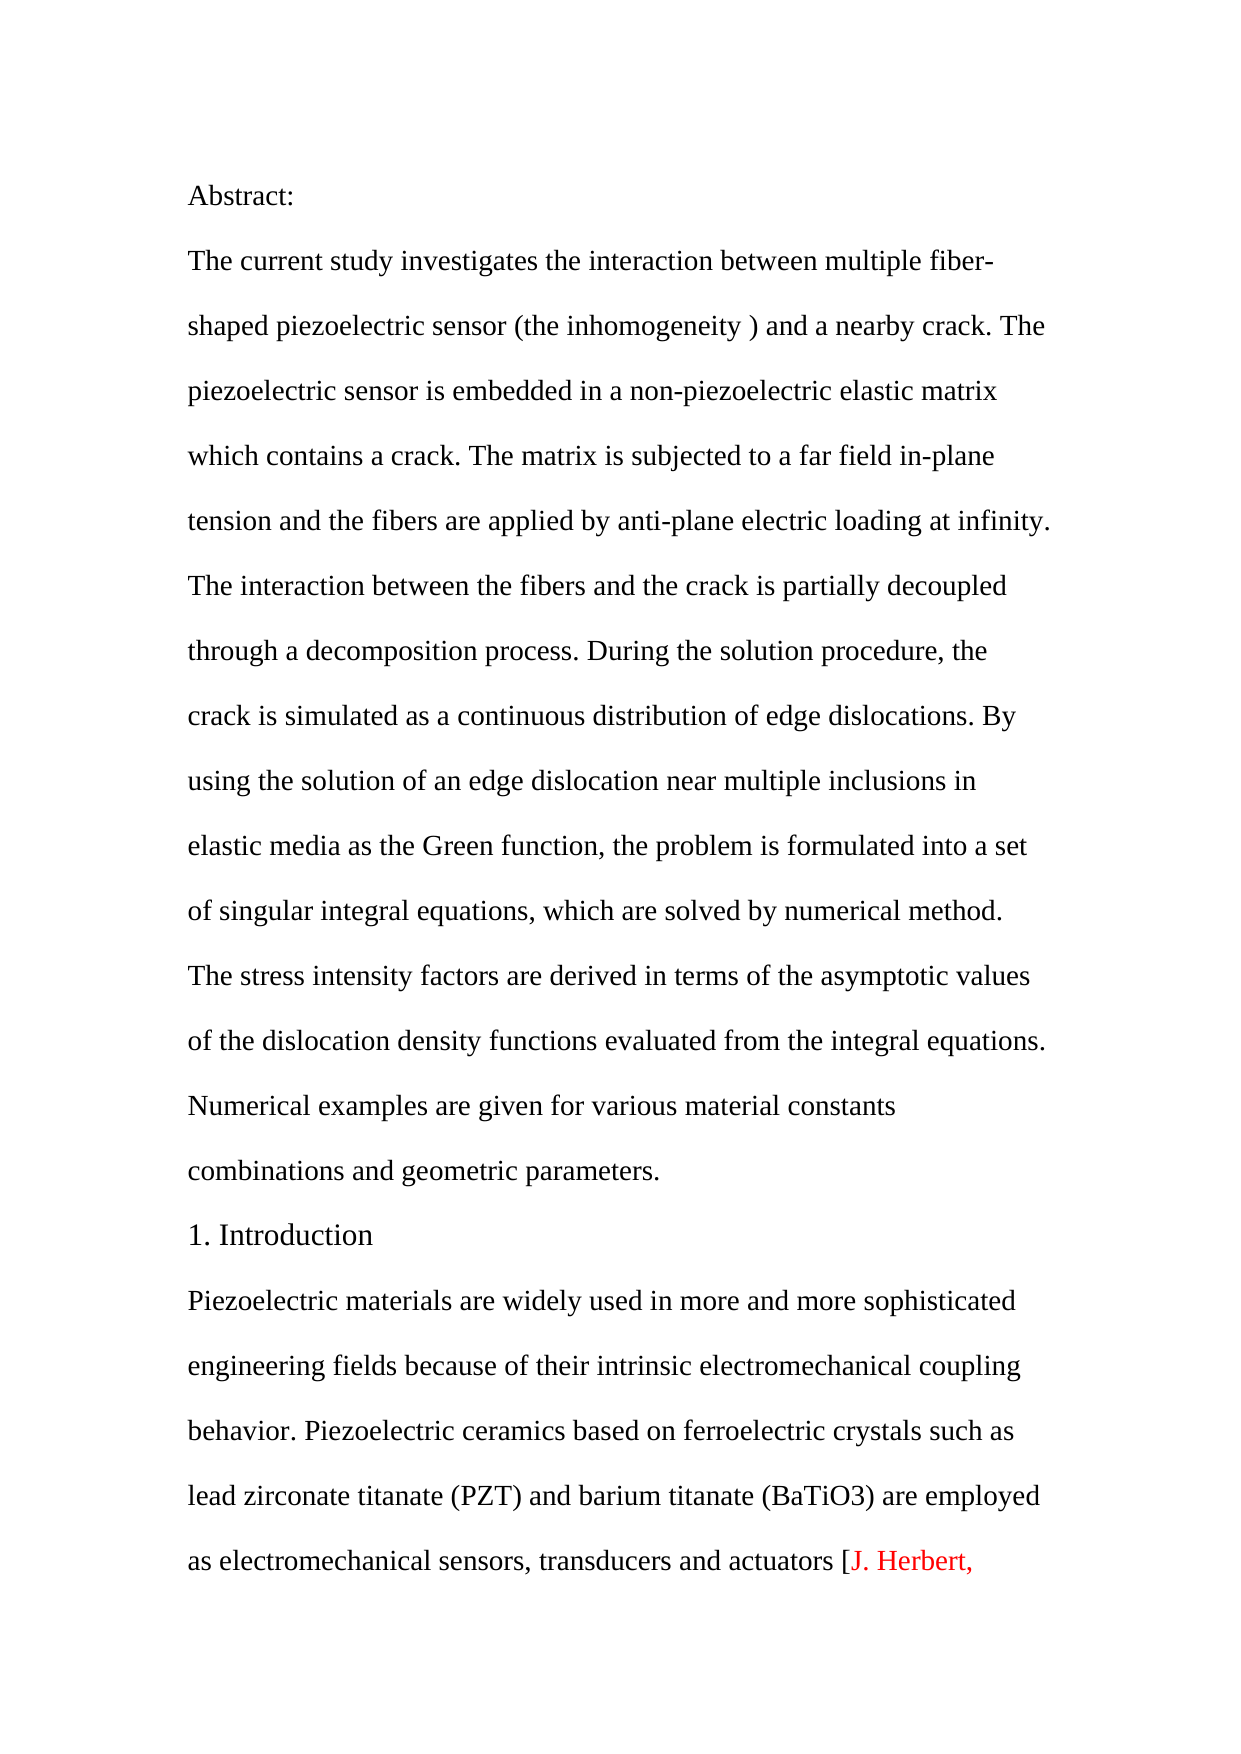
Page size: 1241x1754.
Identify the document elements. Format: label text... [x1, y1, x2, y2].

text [187, 1267, 1053, 1592]
text Abstract: [187, 162, 1053, 227]
text 1. Introduction [187, 1202, 1053, 1267]
text The current study investigates the interaction between multiple fiber-shaped piezoelectric sensor (the inhomogeneity ) and a nearby crack. The piezoelectric sensor is embedded in a non-piezoelectric elastic matrix which contains a crack. The matrix is subjected to a far field in-plane tension and the fibers are applied by anti-plane electric loading at infinity. The interaction between the fibers and the crack is partially decoupled through a decomposition process. During the solution procedure, the crack is simulated as a continuous distribution of edge dislocations. By using the solution of an edge dislocation near multiple inclusions in elastic media as the Green function, the problem is formulated into a set of singular integral equations, which are solved by numerical method. The stress intensity factors are derived in terms of the asymptotic values of the dislocation density functions evaluated from the integral equations. Numerical examples are given for various material constants combinations and geometric parameters. [187, 227, 1053, 1202]
